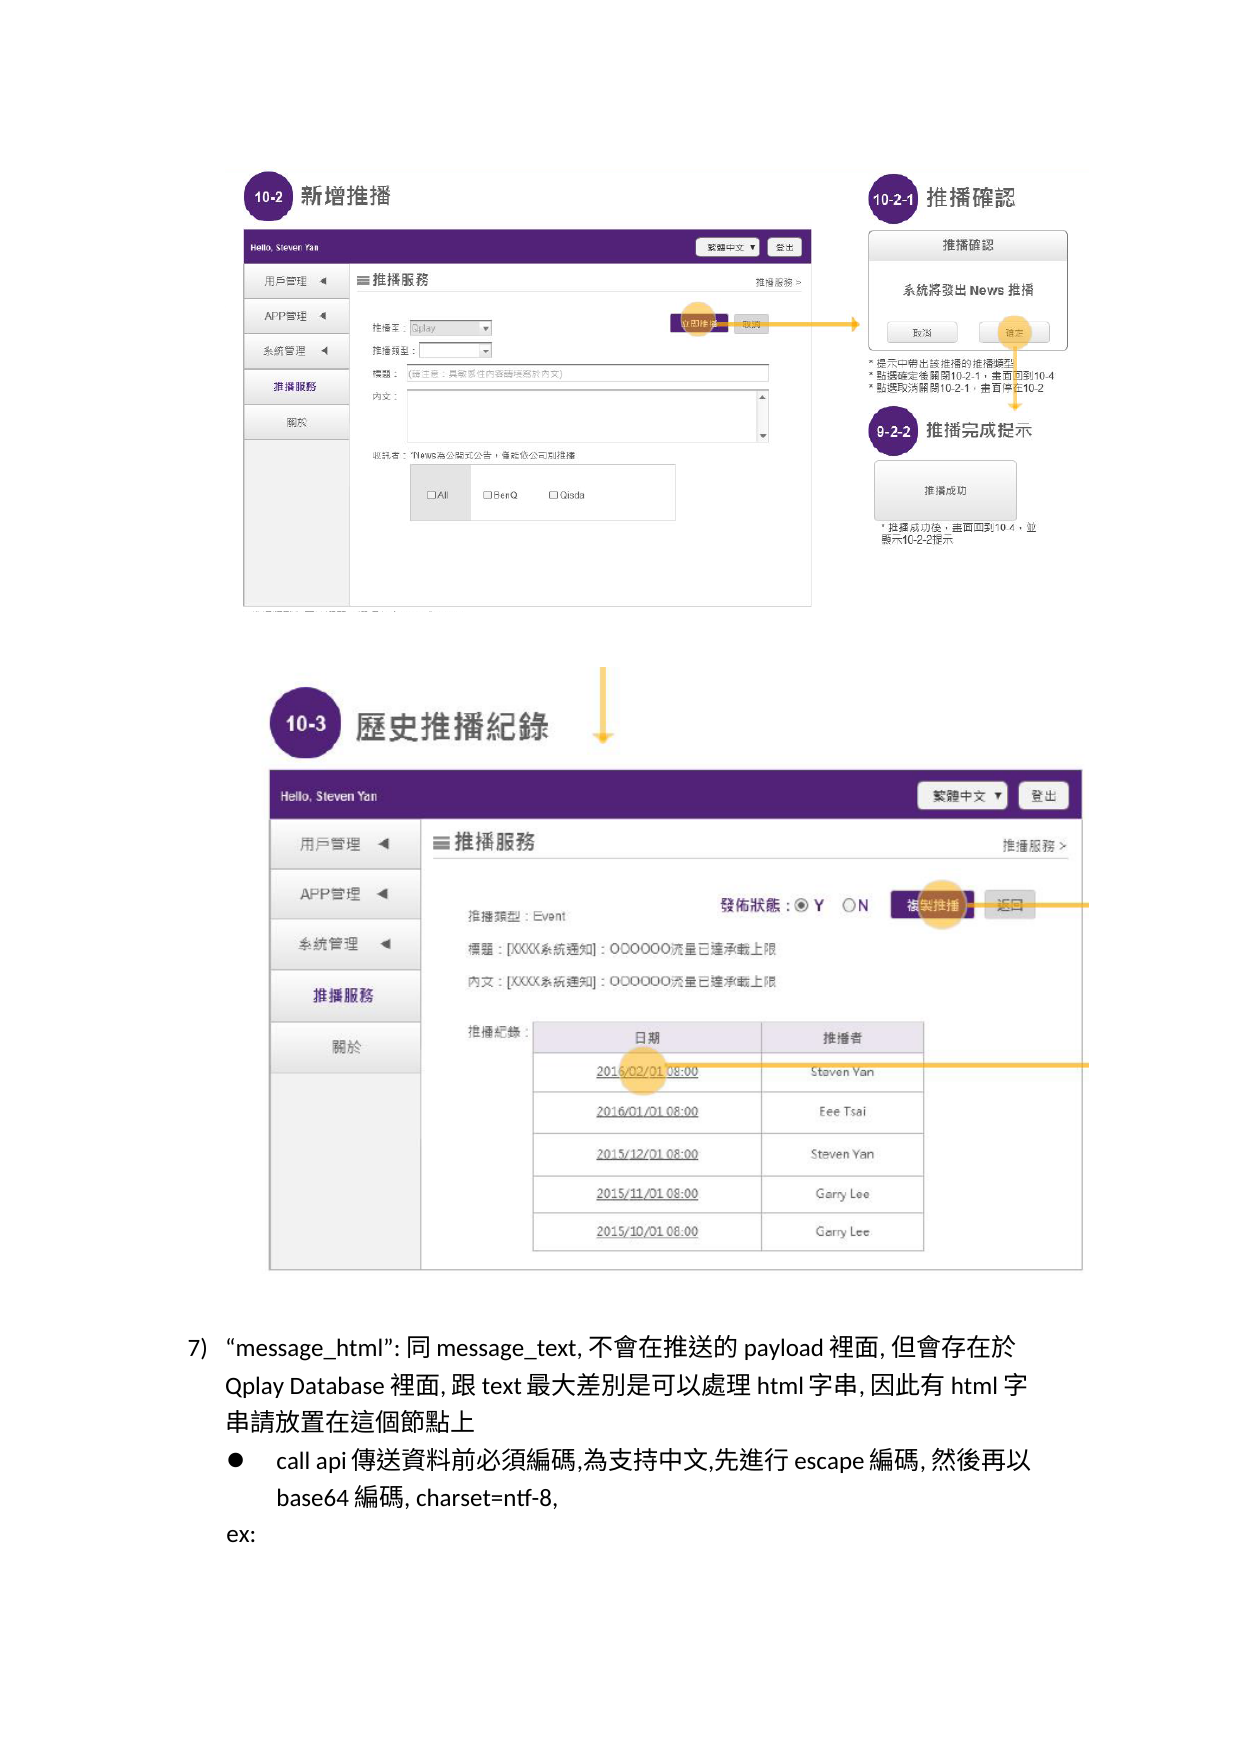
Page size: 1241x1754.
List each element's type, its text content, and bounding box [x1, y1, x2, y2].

list “message_html”: 同message_text, 不會在推送的payload裡面, 但會存在於Qplay Database裡面, 跟text最大差別是可以處理html字串, 因此有html字串請放置在這個節點上 [187, 1327, 1053, 1439]
picture [225, 167, 1089, 612]
picture [225, 667, 1089, 1274]
list call api傳送資料前必須編碼,為支持中文,先進行escape編碼, 然後再以base64編碼, charset=ntf-8, [226, 1439, 1053, 1514]
text ex: [187, 1514, 1053, 1552]
